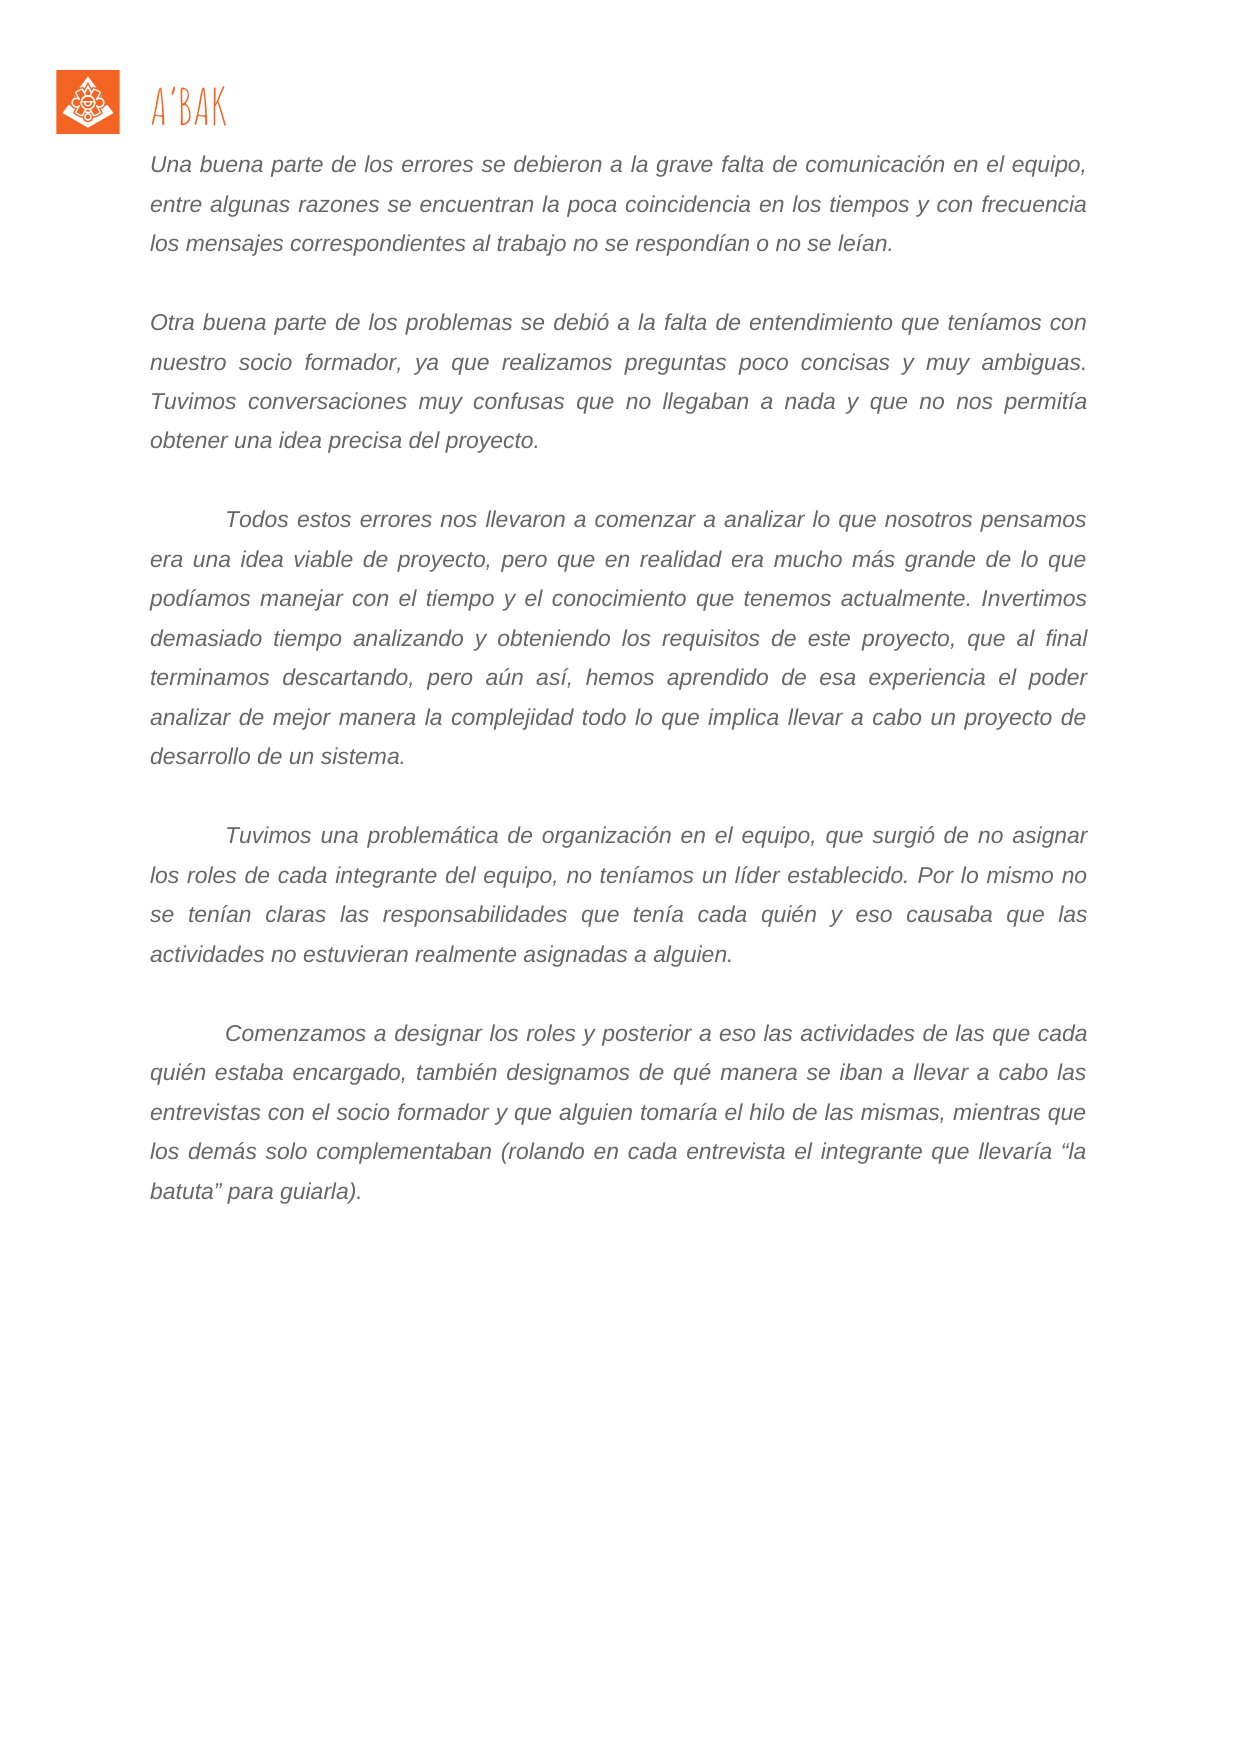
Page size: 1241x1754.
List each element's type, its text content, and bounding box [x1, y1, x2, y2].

picture [56, 70, 120, 134]
text Comenzamos a designar los roles y posterior a eso las actividades de las que cada quién estaba encargado, también designamos de qué manera se iban a llevar a cabo las entrevistas con el socio formador y que alguien tomaría el hilo de las mismas, mientras que los demás solo complementaban (rolando en cada entrevista el integrante que llevaría “la batuta” para guiarla). [150, 1020, 1090, 1204]
text Otra buena parte de los problemas se debió a la falta de entendimiento que teníamos con nuestro socio formador, ya que realizamos preguntas poco concisas y muy ambiguas. Tuvimos conversaciones muy confusas que no llegaban a nada y que no nos permitía obtener una idea precisa del proyecto. [150, 309, 1090, 454]
text Una buena parte de los errores se debieron a la grave falta de comunicación en el equipo, entre algunas razones se encuentran la poca coincidencia en los tiempos y con frecuencia los mensajes correspondientes al trabajo no se respondían o no se leían. [150, 151, 1090, 256]
text Todos estos errores nos llevaron a comenzar a analizar lo que nosotros pensamos era una idea viable de proyecto, pero que en realidad era mucho más grande de lo que podíamos manejar con el tiempo y el conocimiento que tenemos actualmente. Invertimos demasiado tiempo analizando y obteniendo los requisitos de este proyecto, que al final terminamos descartando, pero aún así, hemos aprendido de esa experiencia el poder analizar de mejor manera la complejidad todo lo que implica llevar a cabo un proyecto de desarrollo de un sistema. [150, 506, 1090, 770]
text Tuvimos una problemática de organización en el equipo, que surgió de no asignar los roles de cada integrante del equipo, no teníamos un líder establecido. Por lo mismo no se tenían claras las responsabilidades que tenía cada quién y eso causaba que las actividades no estuvieran realmente asignadas a alguien. [150, 822, 1090, 967]
